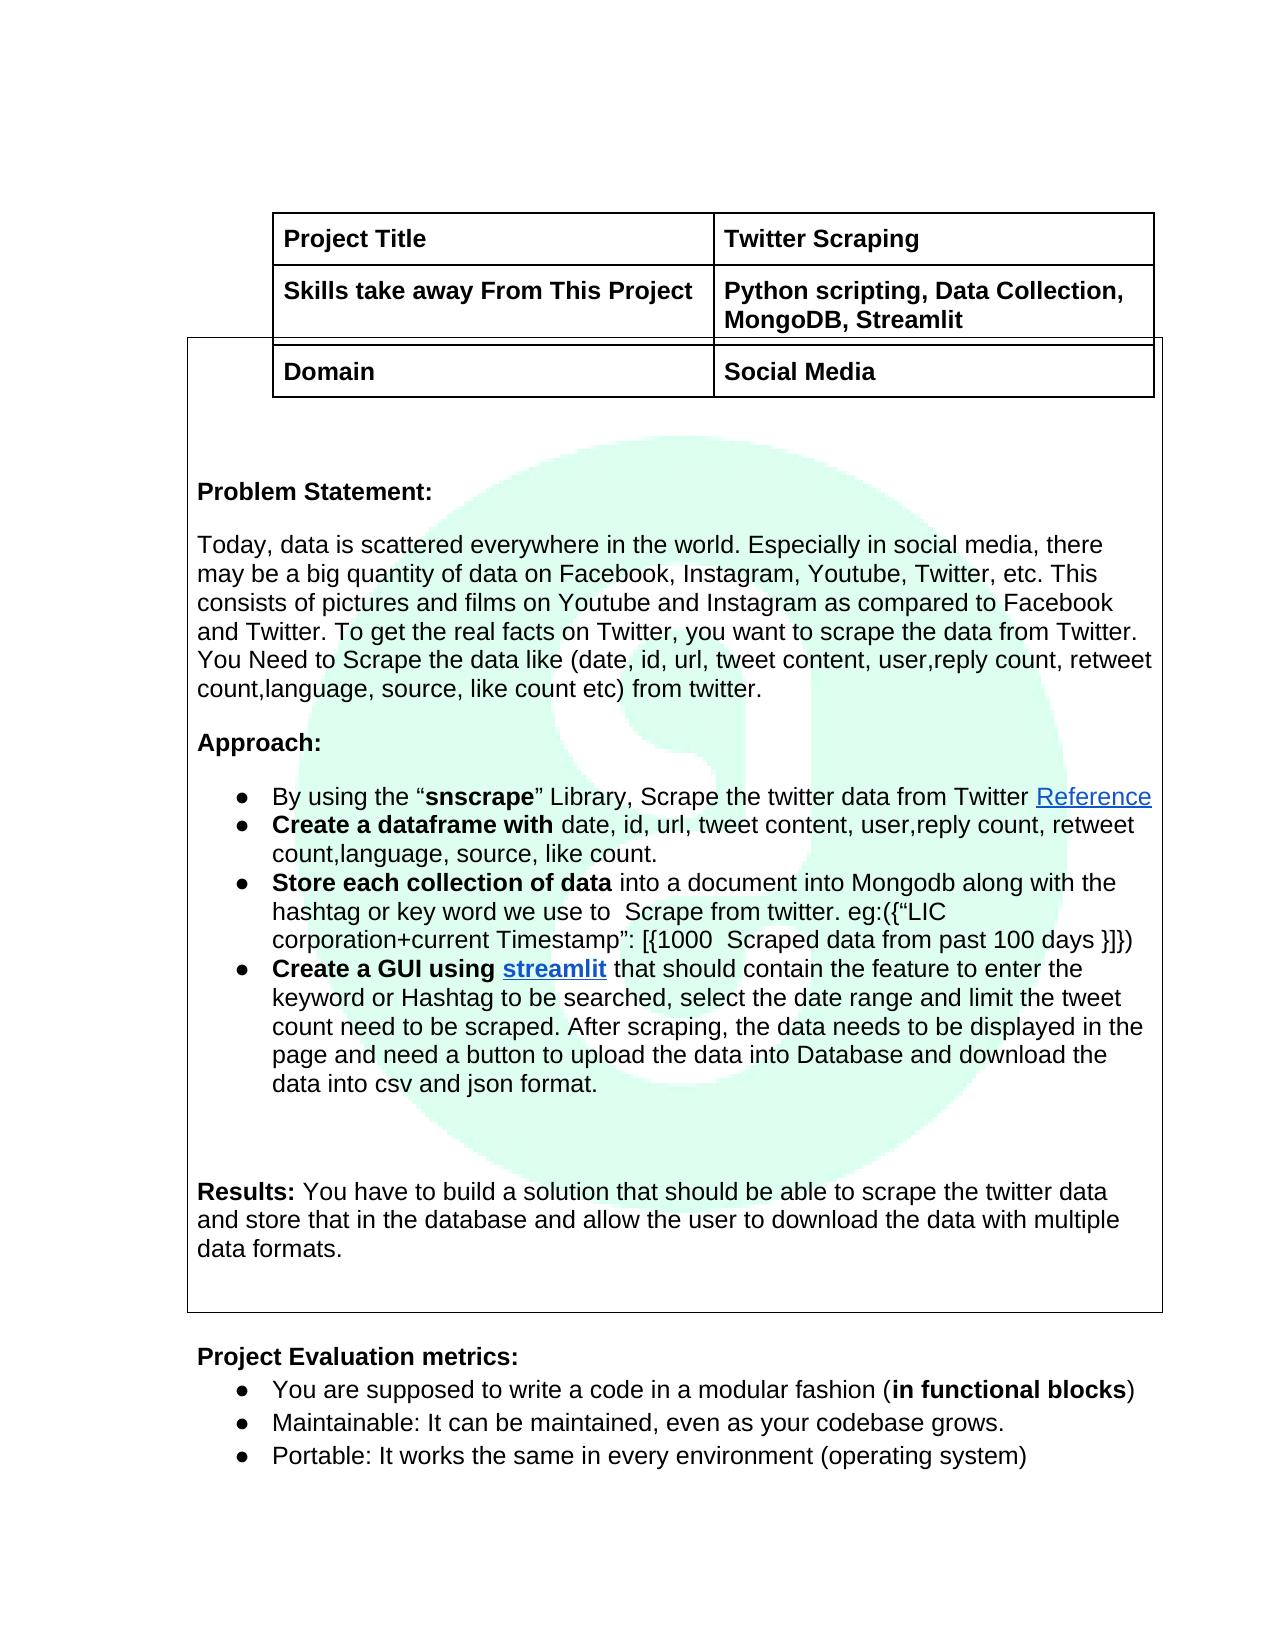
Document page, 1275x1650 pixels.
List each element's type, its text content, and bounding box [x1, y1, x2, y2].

table_header Project Title [274, 214, 713, 264]
list By using the “snscrape” Library, Scrape the twitter data from Twitter Reference [234, 782, 1153, 810]
text Approach: [197, 728, 1153, 757]
text Today, data is scattered everywhere in the world. Especially in social media, there may be a big quantity of data on Facebook, Instagram, Youtube, Twitter, etc. This consists of pictures and films on Youtube and Instagram as compared to Facebook and Twitter. To get the real facts on Twitter, you want to scrape the data from Twitter. You Need to Scrape the data like (date, id, url, tweet content, user,reply count, retweet count,language, source, like count etc) from twitter. [197, 530, 1153, 703]
text Problem Statement: [197, 477, 1153, 505]
table_cell Social Media [715, 346, 1153, 396]
text Project Evaluation metrics: [197, 1342, 1153, 1370]
table_header Twitter Scraping [715, 214, 1153, 264]
list You are supposed to write a code in a modular fashion (in functional blocks) [234, 1374, 1153, 1403]
table_cell Domain [274, 346, 713, 396]
list Maintainable: It can be maintained, even as your codebase grows. [234, 1408, 1153, 1436]
text Results: You have to build a solution that should be able to scrape the twitter data and store that in the database and allow the user to download the data with multiple data formats. [197, 1177, 1153, 1263]
list Store each collection of data into a document into Mongodb along with the hashtag or key word we use to Scrape from twitter. eg:({“LIC corporation+current Timestamp”: [{1000 Scraped data from past 100 days }]}) [234, 868, 1153, 954]
list Portable: It works the same in every environment (operating system) [234, 1441, 1153, 1469]
list Create a GUI using streamlit that should contain the feature to enter the keyword or Hashtag to be searched, select the date range and limit the tweet count need to be scraped. After scraping, the data needs to be displayed in the page and need a button to upload the data into Database and download the data into csv and json format. [234, 954, 1153, 1098]
table_cell Python scripting, Data Collection, MongoDB, Streamlit [715, 266, 1153, 344]
table_cell Skills take away From This Project [274, 266, 713, 344]
list Create a dataframe with date, id, url, tweet content, user,reply count, retweet count,language, source, like count. [234, 810, 1153, 868]
